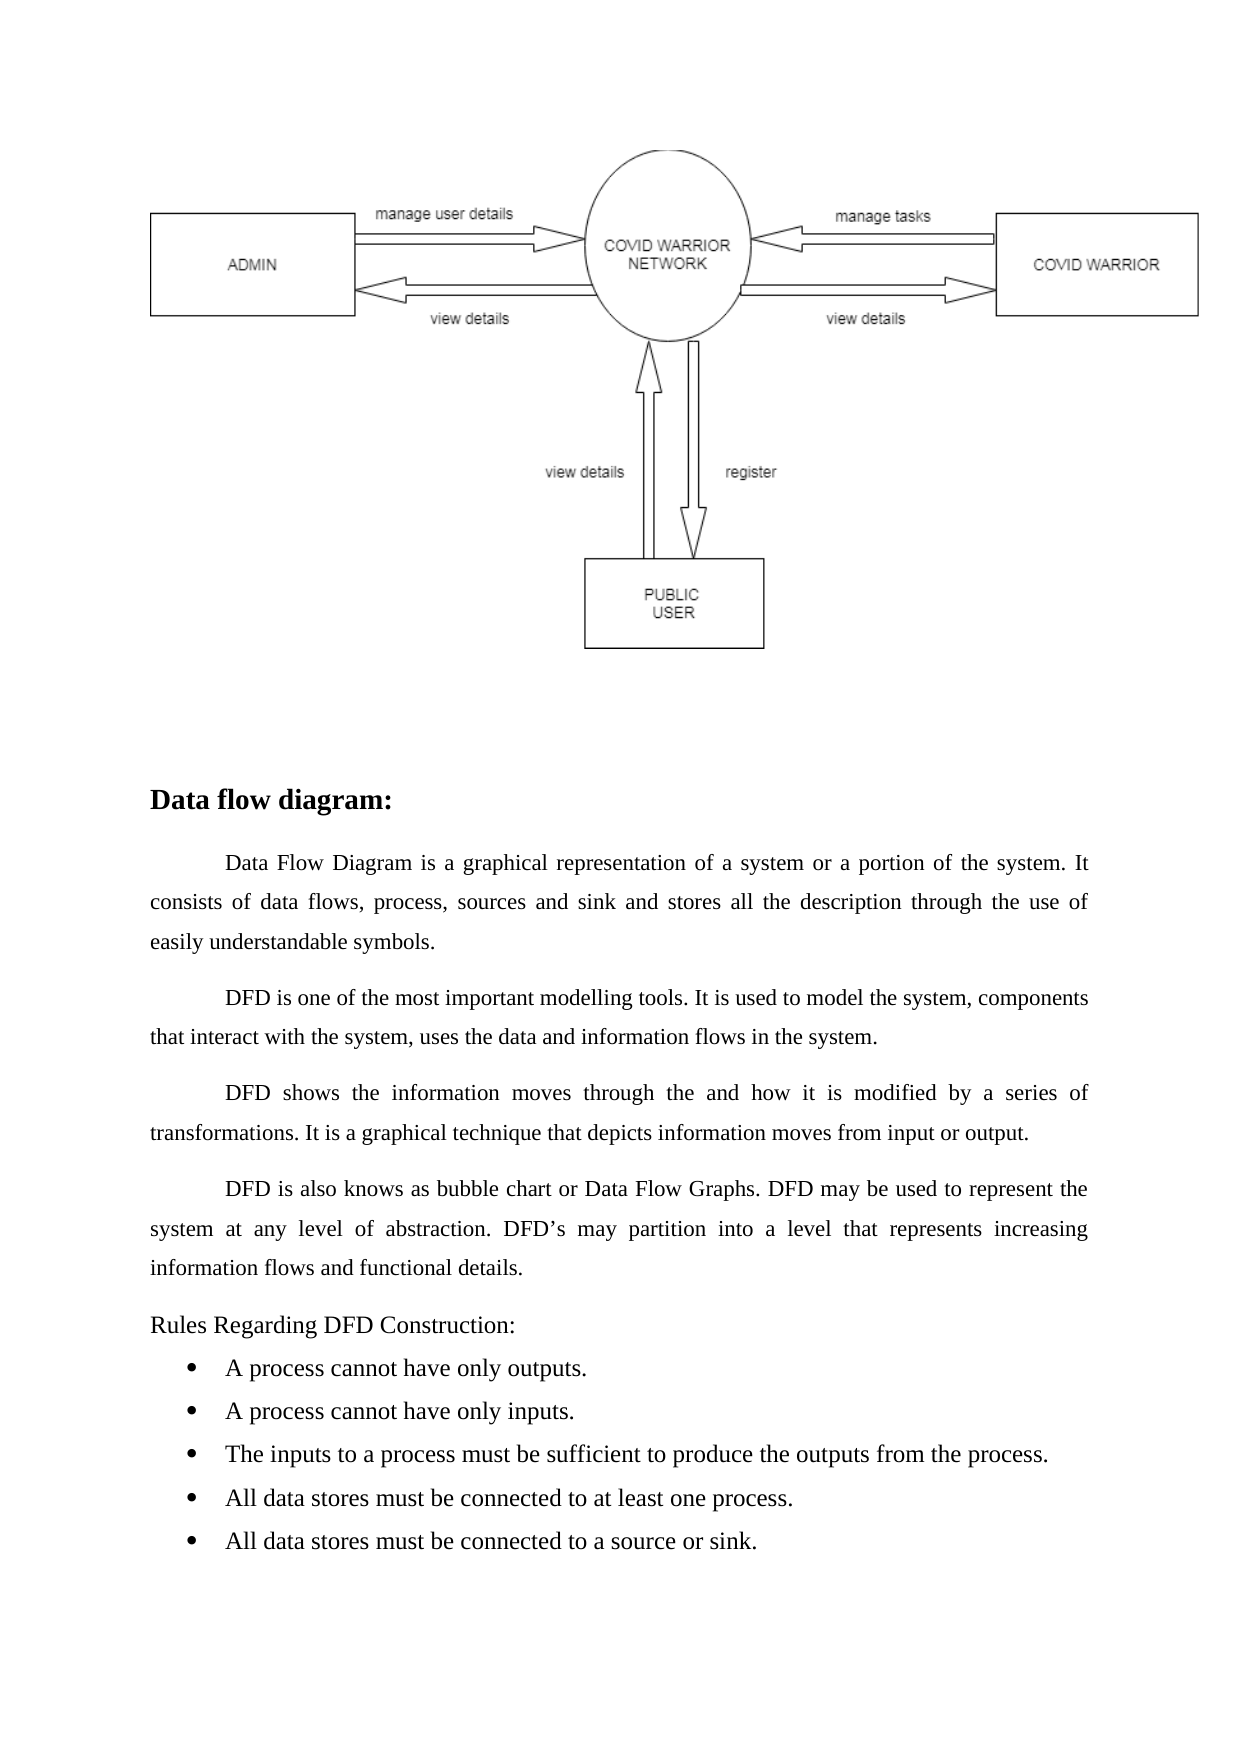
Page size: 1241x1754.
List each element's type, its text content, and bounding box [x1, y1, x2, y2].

text Data Flow Diagram is a graphical representation of a system or a portion of the system. It consists of data flows, process, sources and sink and stores all the description through the use of easily understandable symbols. [150, 849, 1090, 954]
text Rules Regarding DFD Construction: [150, 1310, 1090, 1339]
text DFD is one of the most important modelling tools. It is used to model the system, components that interact with the system, uses the data and information flows in the system. [150, 984, 1090, 1050]
text DFD shows the information moves through the and how it is modified by a series of transformations. It is a graphical technique that depicts information moves from input or output. [150, 1079, 1090, 1145]
text Data flow diagram: [150, 782, 1090, 815]
list A process cannot have only inputs. [187, 1396, 1090, 1425]
list The inputs to a process must be sufficient to produce the outputs from the process. [187, 1439, 1090, 1468]
list All data stores must be connected to at least one process. [187, 1483, 1090, 1511]
picture [150, 150, 1199, 649]
text DFD is also knows as bubble chart or Data Flow Graphs. DFD may be used to represent the system at any level of abstraction. DFD’s may partition into a level that represents increasing information flows and functional details. [150, 1175, 1090, 1280]
list A process cannot have only outputs. [187, 1353, 1090, 1382]
list All data stores must be connected to a source or sink. [187, 1526, 1090, 1554]
